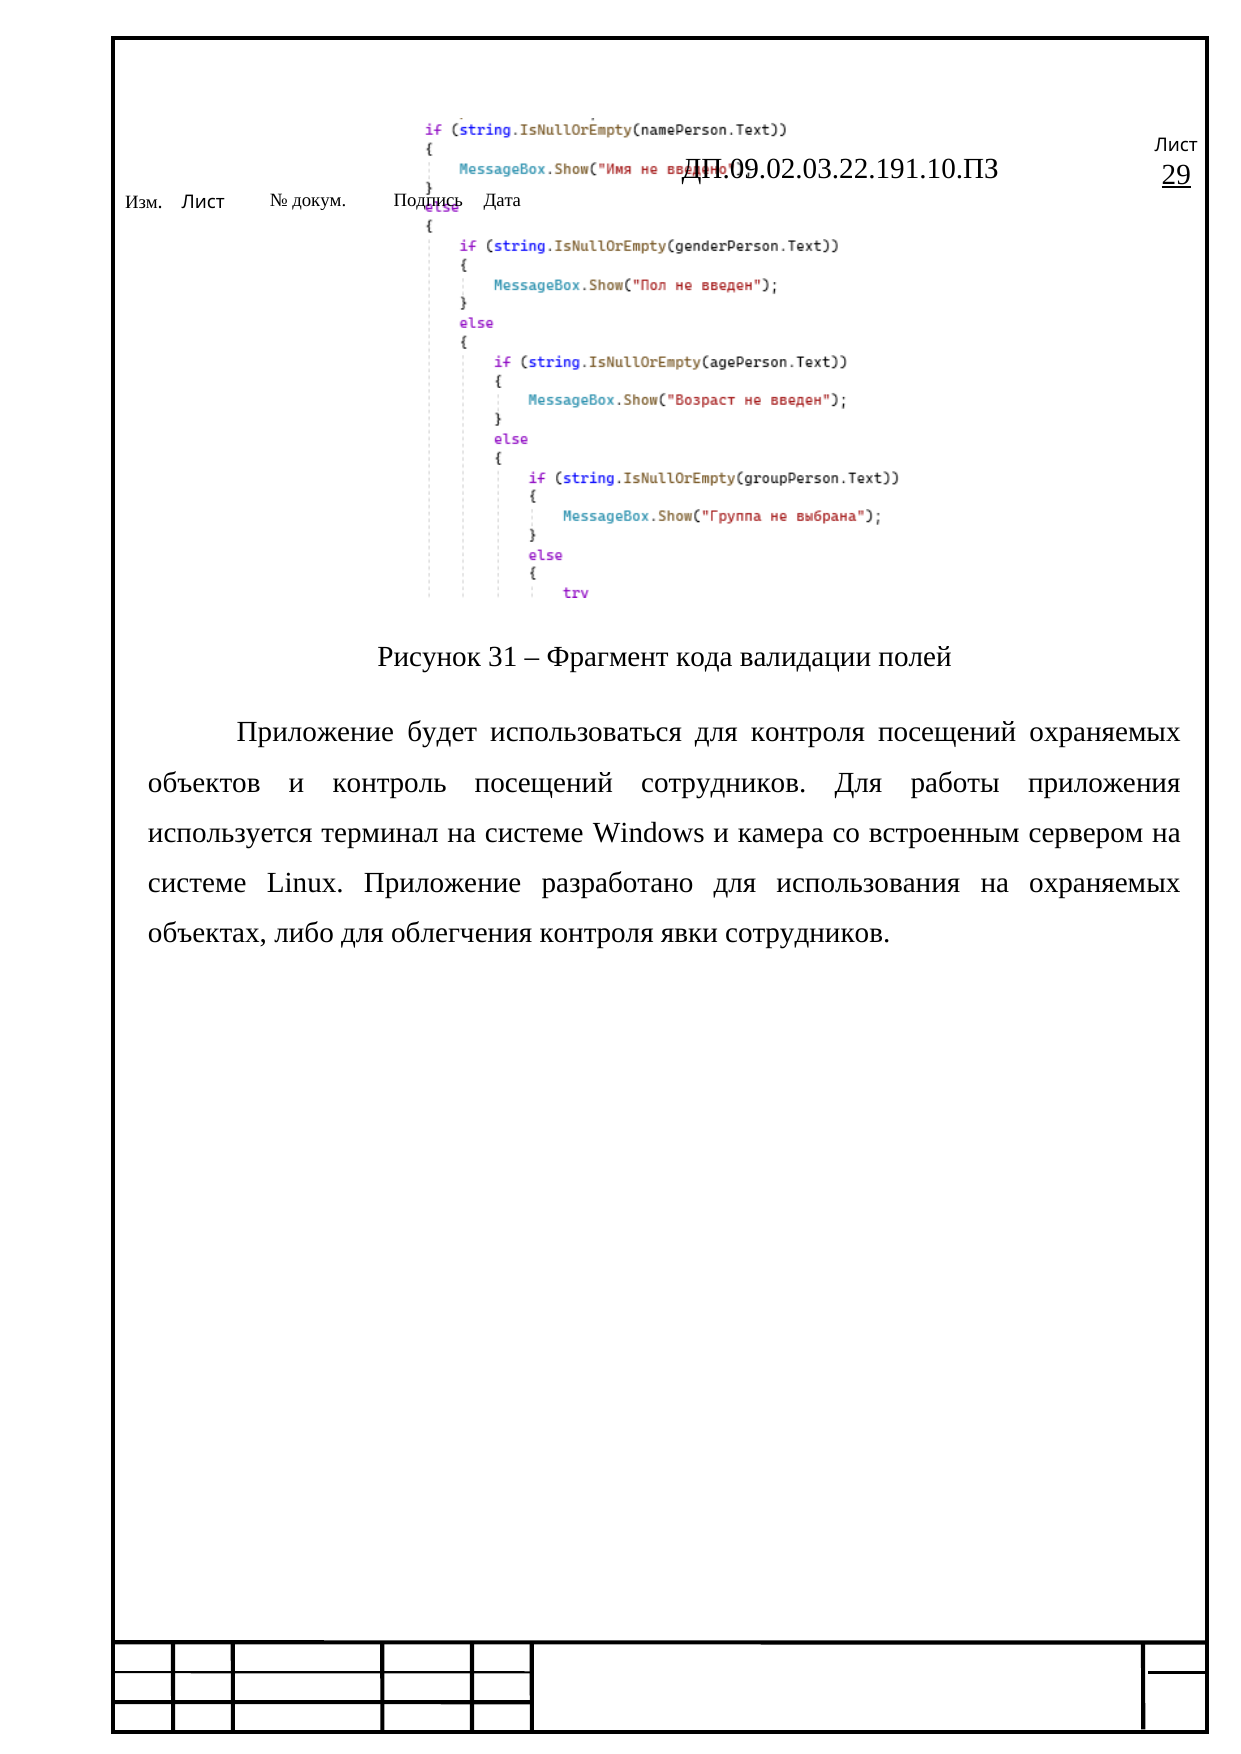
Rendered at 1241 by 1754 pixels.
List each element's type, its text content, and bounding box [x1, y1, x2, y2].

text Рисунок 31 – Фрагмент кода валидации полей [148, 639, 1181, 673]
text Приложение будет использоваться для контроля посещений охраняемых объектов и контроль посещений сотрудников. Для работы приложения используется терминал на системе Windows и камера со встроенным сервером на системе Linux. Приложение разработано для использования на охраняемых объектах, либо для облегчения контроля явки сотрудников. [148, 714, 1181, 949]
picture [413, 118, 916, 598]
